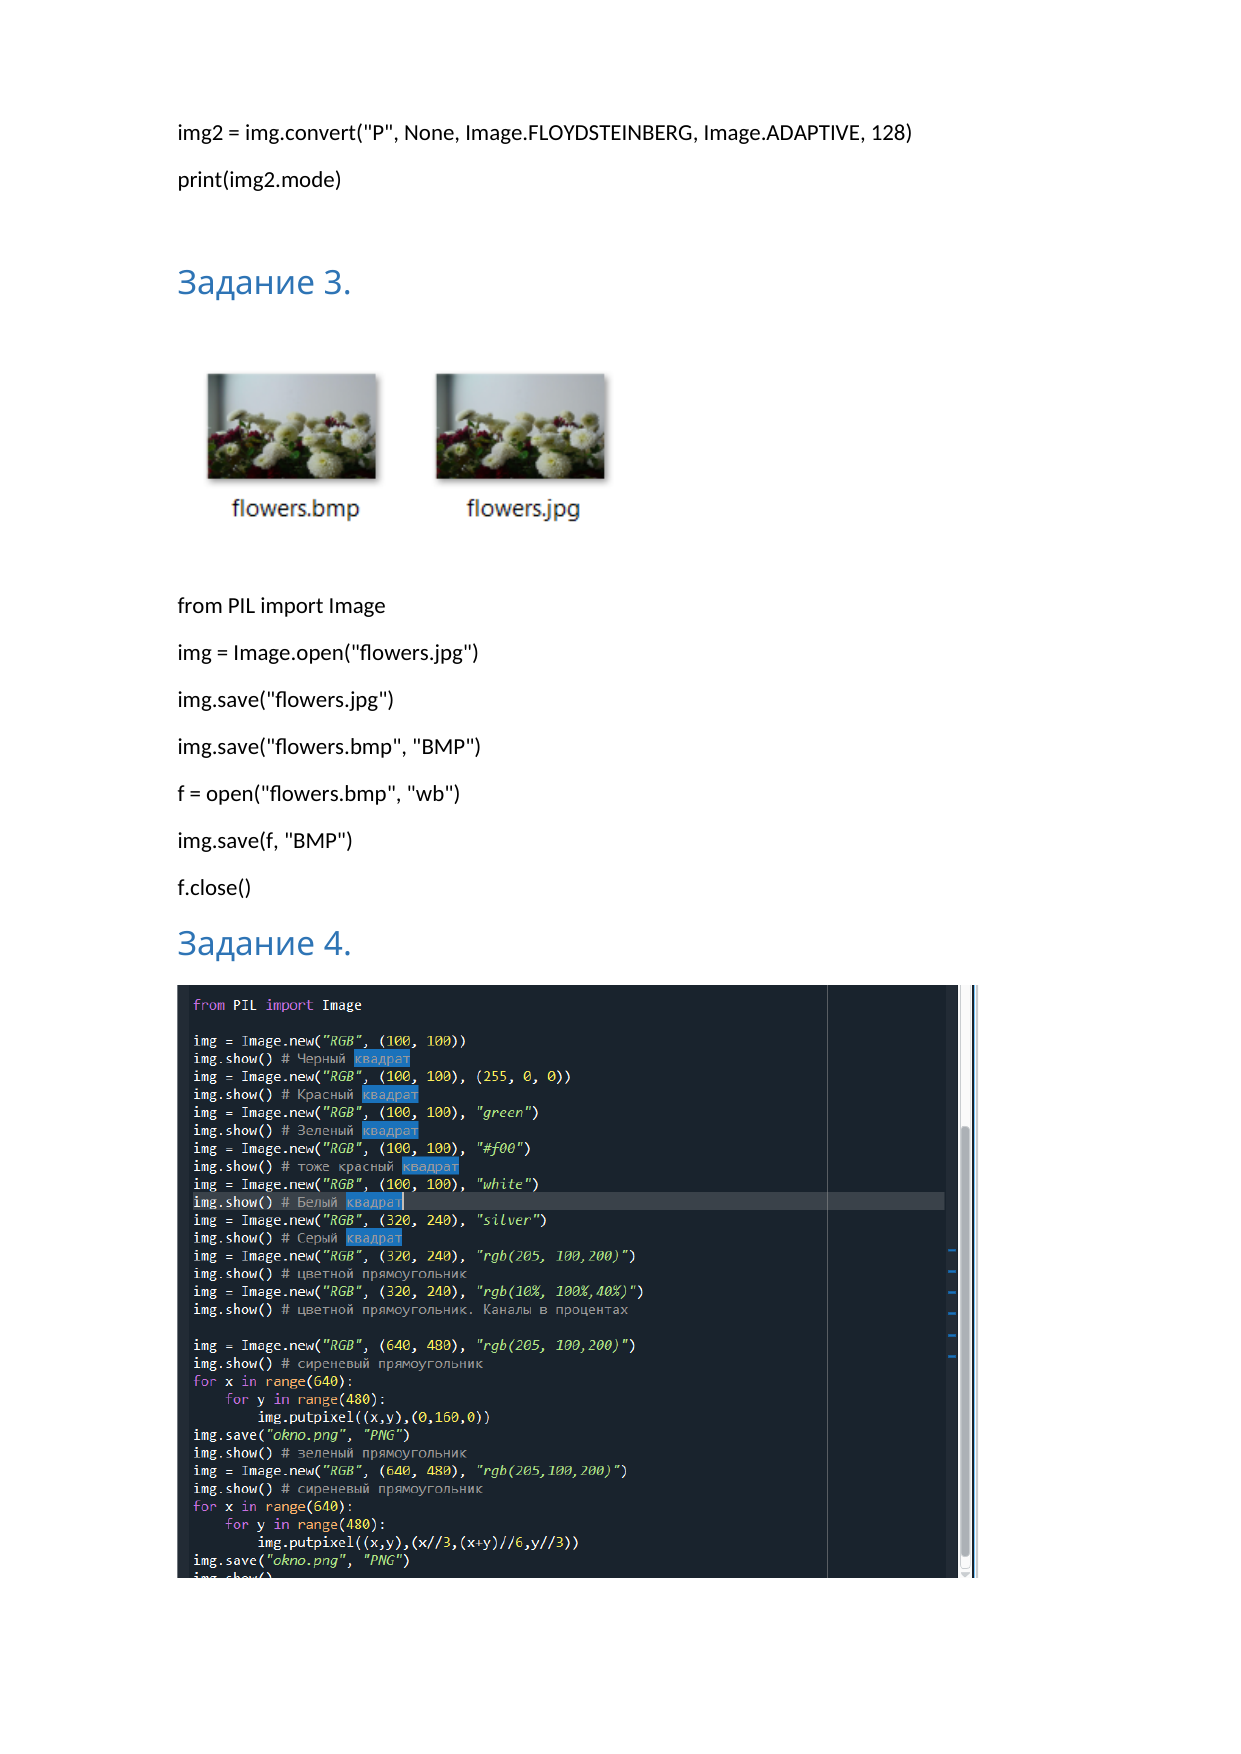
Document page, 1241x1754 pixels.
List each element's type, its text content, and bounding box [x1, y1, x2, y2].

text img.save("flowers.jpg") [177, 685, 1152, 713]
picture [177, 324, 628, 573]
text print(img2.mode) [177, 165, 1152, 193]
text img2 = img.convert("P", None, Image.FLOYDSTEINBERG, Image.ADAPTIVE, 128) [177, 118, 1152, 146]
text from PIL import Image [177, 592, 1152, 620]
text img = Image.open("flowers.jpg") [177, 638, 1152, 667]
text Задание 3. [177, 259, 1152, 304]
text f.close() [177, 873, 1152, 901]
text f = open("flowers.bmp", "wb") [177, 779, 1152, 807]
picture [177, 985, 979, 1578]
text img.save("flowers.bmp", "BMP") [177, 732, 1152, 760]
text img.save(f, "BMP") [177, 826, 1152, 854]
text Задание 4. [177, 920, 1152, 965]
